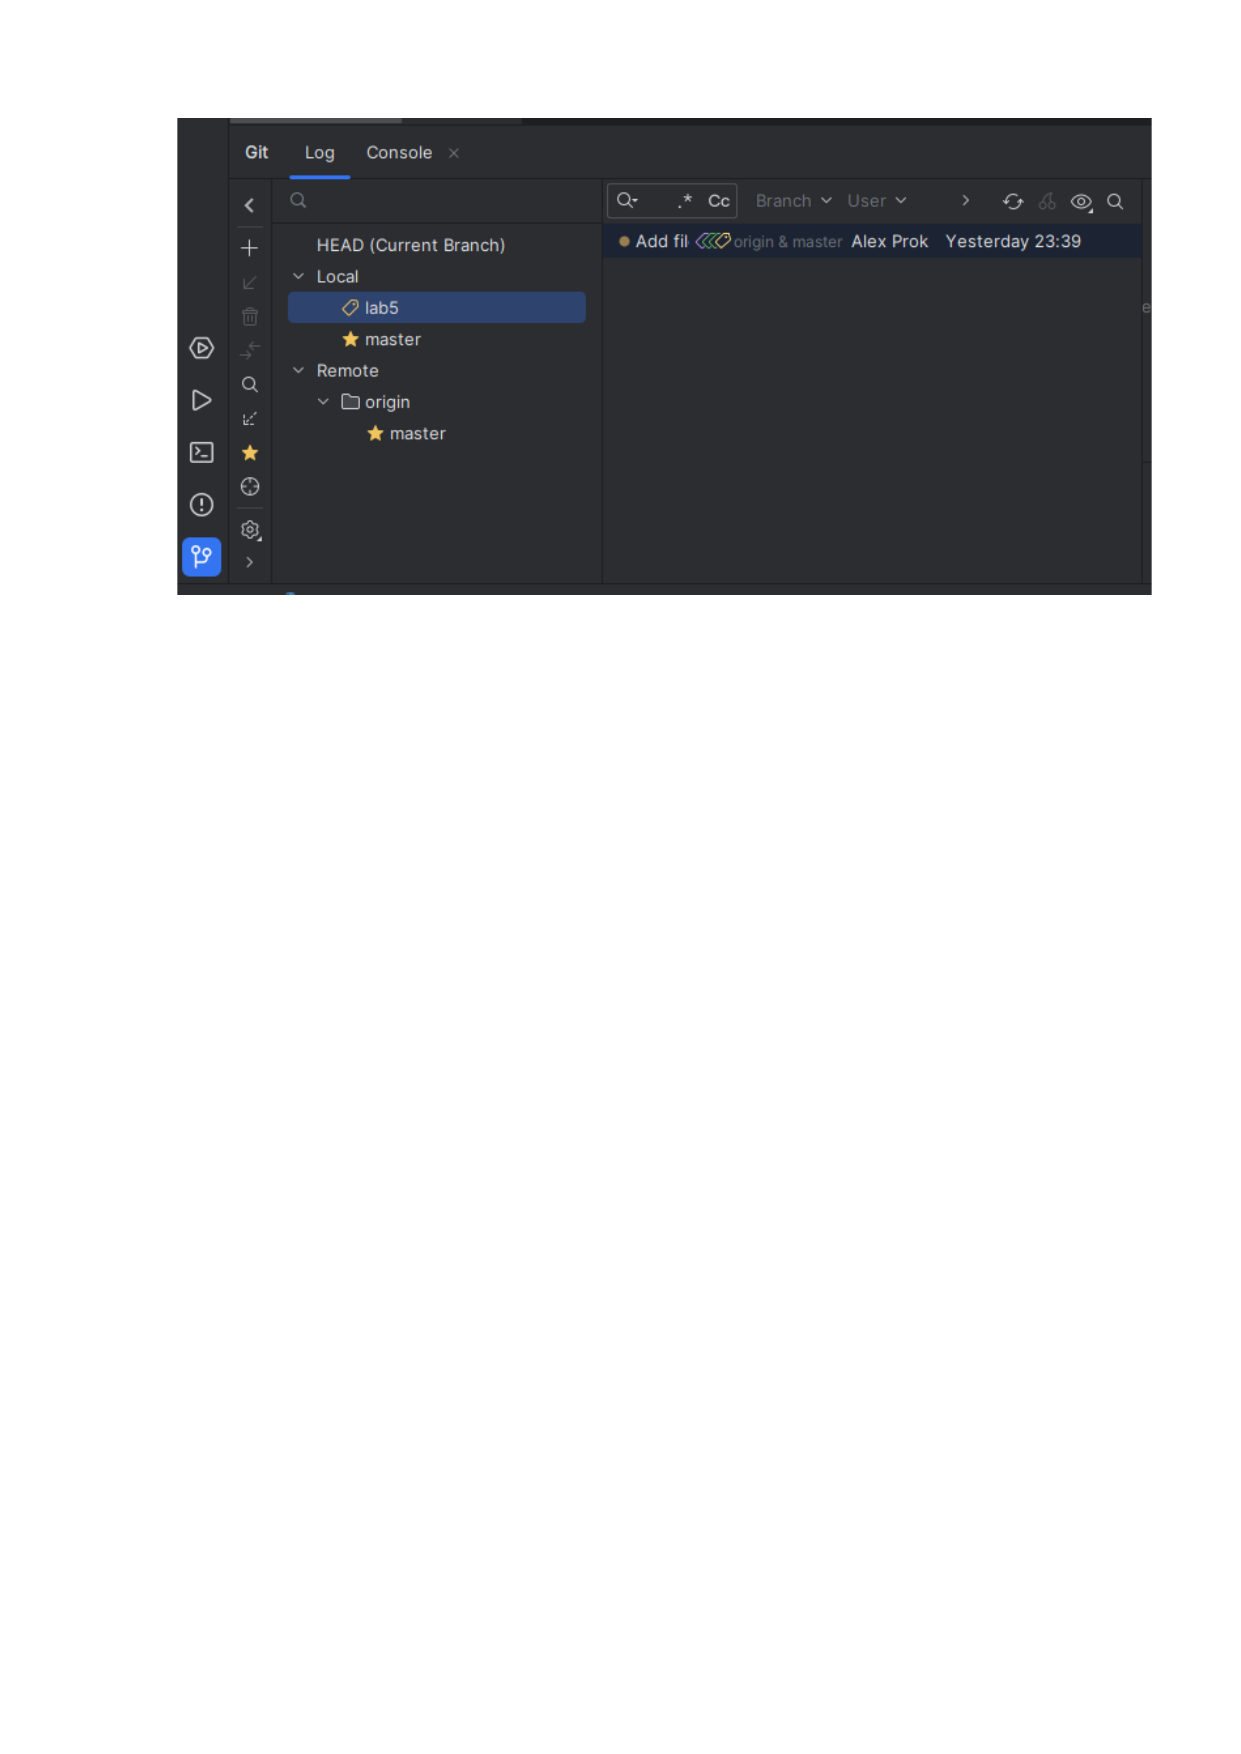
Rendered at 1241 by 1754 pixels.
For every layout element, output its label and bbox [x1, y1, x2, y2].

picture [177, 118, 1152, 595]
